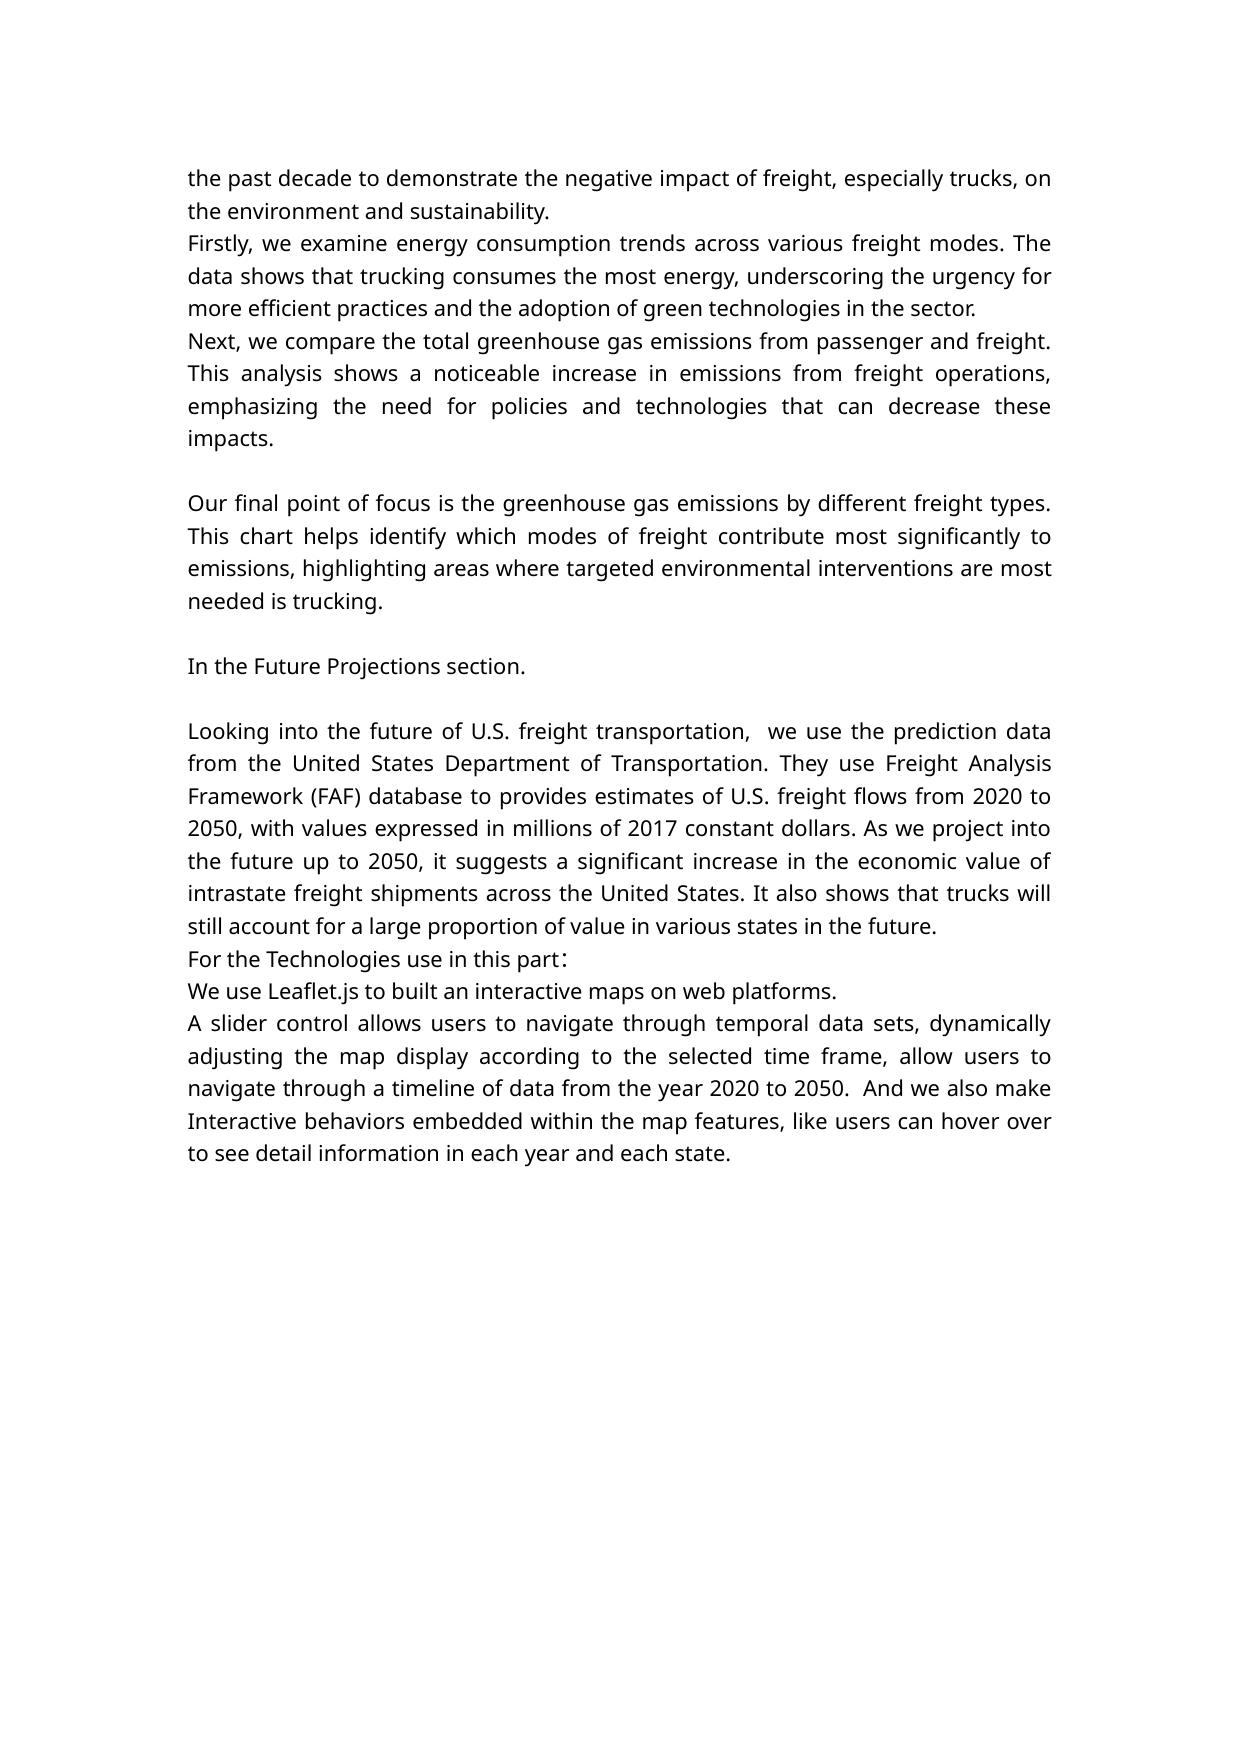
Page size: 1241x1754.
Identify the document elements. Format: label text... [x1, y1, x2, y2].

text Our final point of focus is the greenhouse gas emissions by different freight types. This chart helps identify which modes of freight contribute most significantly to emissions, highlighting areas where targeted environmental interventions are most needed is trucking. [187, 487, 1053, 617]
text Firstly, we examine energy consumption trends across various freight modes. The data shows that trucking consumes the most energy, underscoring the urgency for more efficient practices and the adoption of green technologies in the sector. [187, 227, 1053, 324]
text Looking into the future of U.S. freight transportation, we use the prediction data from the United States Department of Transportation. They use Freight Analysis Framework (FAF) database to provides estimates of U.S. freight flows from 2020 to 2050, with values expressed in millions of 2017 constant dollars. As we project into the future up to 2050, it suggests a significant increase in the economic value of intrastate freight shipments across the United States. It also shows that trucks will still account for a large proportion of value in various states in the future. [187, 714, 1053, 942]
text For the Technologies use in this part： [187, 942, 1053, 974]
text We use Leaflet.js to built an interactive maps on web platforms. [187, 974, 1053, 1007]
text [187, 162, 1053, 227]
text A slider control allows users to navigate through temporal data sets, dynamically adjusting the map display according to the selected time frame, allow users to navigate through a timeline of data from the year 2020 to 2050. And we also make Interactive behaviors embedded within the map features, like users can hover over to see detail information in each year and each state. [187, 1007, 1053, 1169]
text Next, we compare the total greenhouse gas emissions from passenger and freight. This analysis shows a noticeable increase in emissions from freight operations, emphasizing the need for policies and technologies that can decrease these impacts. [187, 324, 1053, 454]
text In the Future Projections section. [187, 649, 1053, 682]
